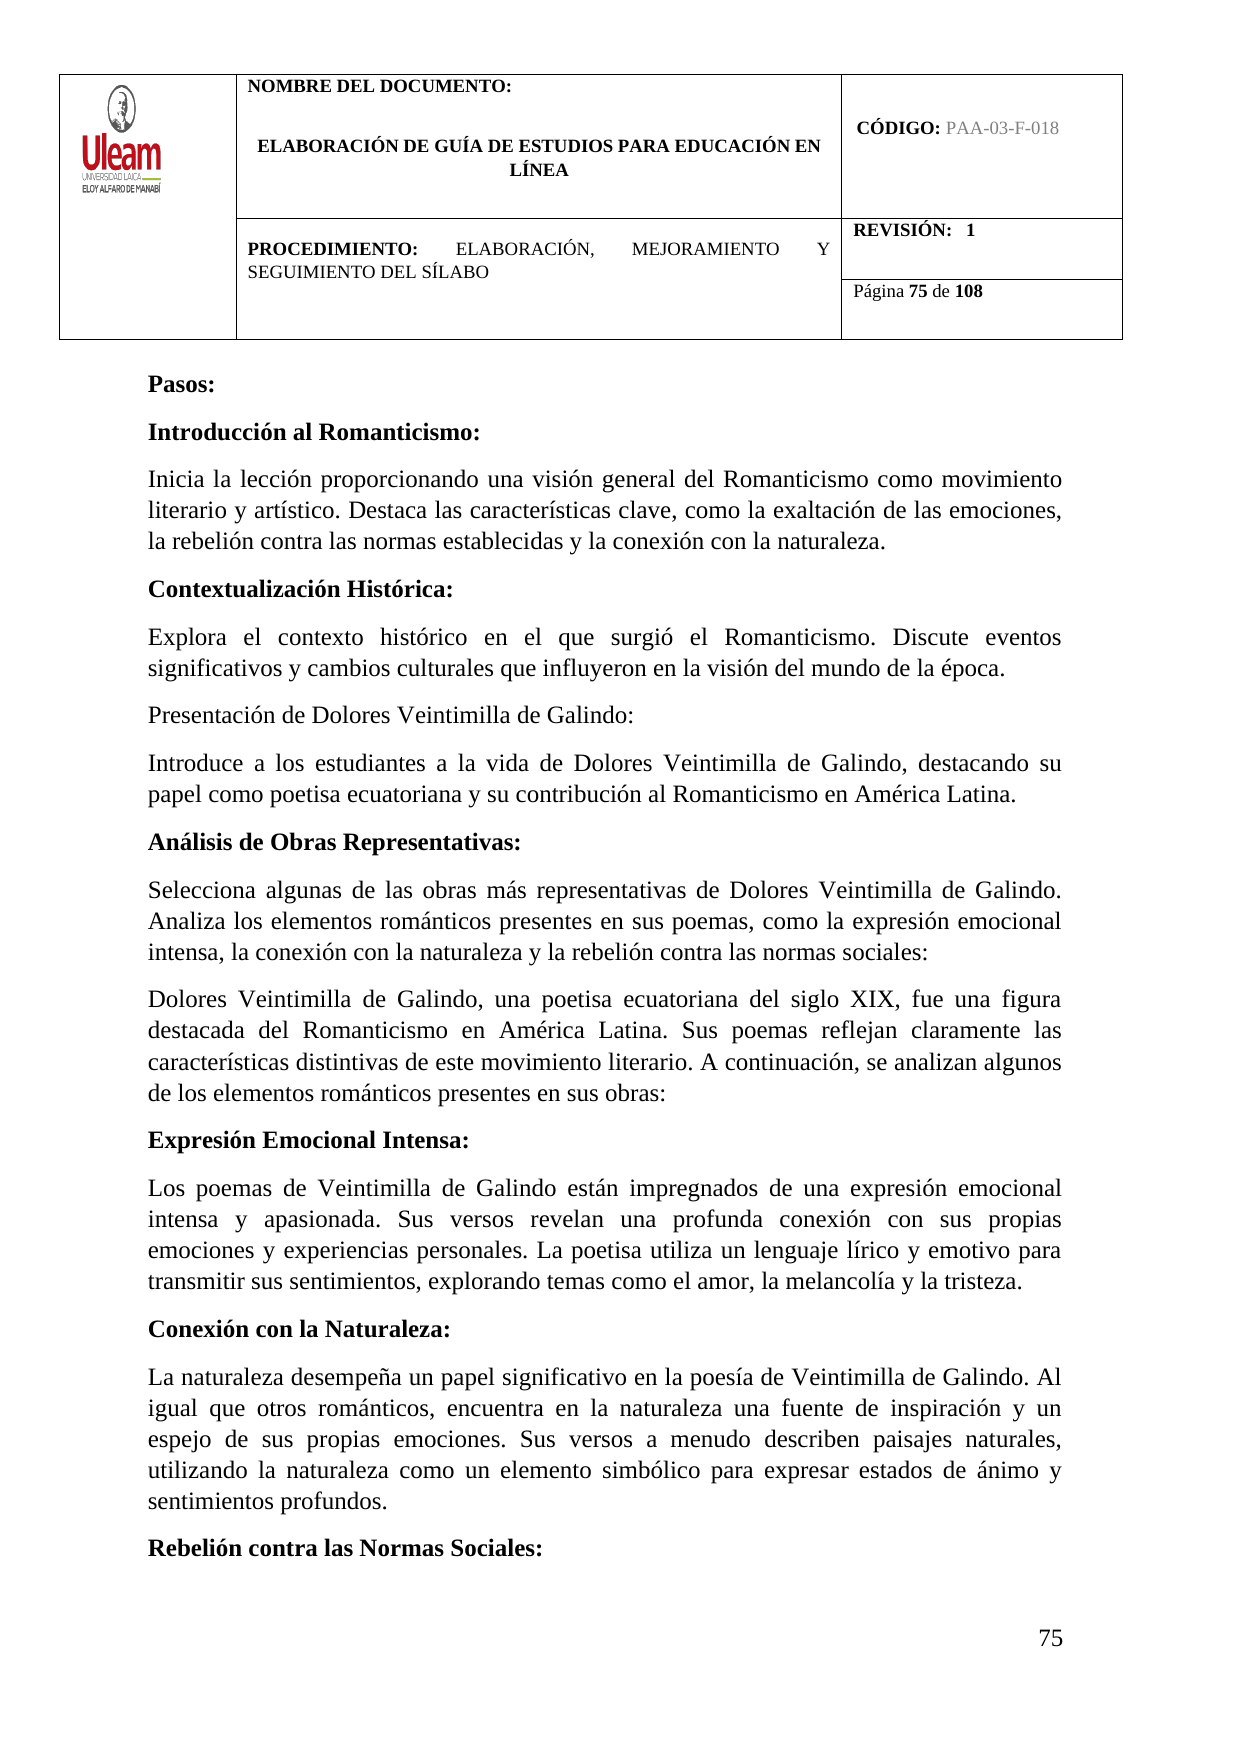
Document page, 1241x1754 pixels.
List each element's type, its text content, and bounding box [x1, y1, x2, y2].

text Análisis de Obras Representativas: [148, 827, 1063, 856]
text Rebelión contra las Normas Sociales: [148, 1533, 1063, 1562]
text Introducción al Romanticismo: [148, 417, 1063, 445]
text Introduce a los estudiantes a la vida de Dolores Veintimilla de Galindo, destacando su papel como poetisa ecuatoriana y su contribución al Romanticismo en América Latina. [148, 748, 1063, 808]
text Contextualización Histórica: [148, 574, 1063, 603]
text Inicia la lección proporcionando una visión general del Romanticismo como movimiento literario y artístico. Destaca las características clave, como la exaltación de las emociones, la rebelión contra las normas establecidas y la conexión con la naturaleza. [148, 464, 1063, 555]
text La naturaleza desempeña un papel significativo en la poesía de Veintimilla de Galindo. Al igual que otros románticos, encuentra en la naturaleza una fuente de inspiración y un espejo de sus propias emociones. Sus versos a menudo describen paisajes naturales, utilizando la naturaleza como un elemento simbólico para expresar estados de ánimo y sentimientos profundos. [148, 1362, 1063, 1514]
text Los poemas de Veintimilla de Galindo están impregnados de una expresión emocional intensa y apasionada. Sus versos revelan una profunda conexión con sus propias emociones y experiencias personales. La poetisa utiliza un lenguaje lírico y emotivo para transmitir sus sentimientos, explorando temas como el amor, la melancolía y la tristeza. [148, 1173, 1063, 1295]
text Conexión con la Naturaleza: [148, 1314, 1063, 1343]
text Presentación de Dolores Veintimilla de Galindo: [148, 701, 1063, 729]
text Explora el contexto histórico en el que surgió el Romanticismo. Discute eventos significativos y cambios culturales que influyeron en la visión del mundo de la época. [148, 622, 1063, 682]
text Expresión Emocional Intensa: [148, 1125, 1063, 1154]
picture [76, 75, 167, 205]
text Dolores Veintimilla de Galindo, una poetisa ecuatoriana del siglo XIX, fue una figura destacada del Romanticismo en América Latina. Sus poemas reflejan claramente las características distintivas de este movimiento literario. A continuación, se analizan algunos de los elementos románticos presentes en sus obras: [148, 984, 1063, 1106]
text Selecciona algunas de las obras más representativas de Dolores Veintimilla de Galindo. Analiza los elementos románticos presentes en sus poemas, como la expresión emocional intensa, la conexión con la naturaleza y la rebelión contra las normas sociales: [148, 875, 1063, 966]
text Pasos: [148, 369, 1063, 398]
